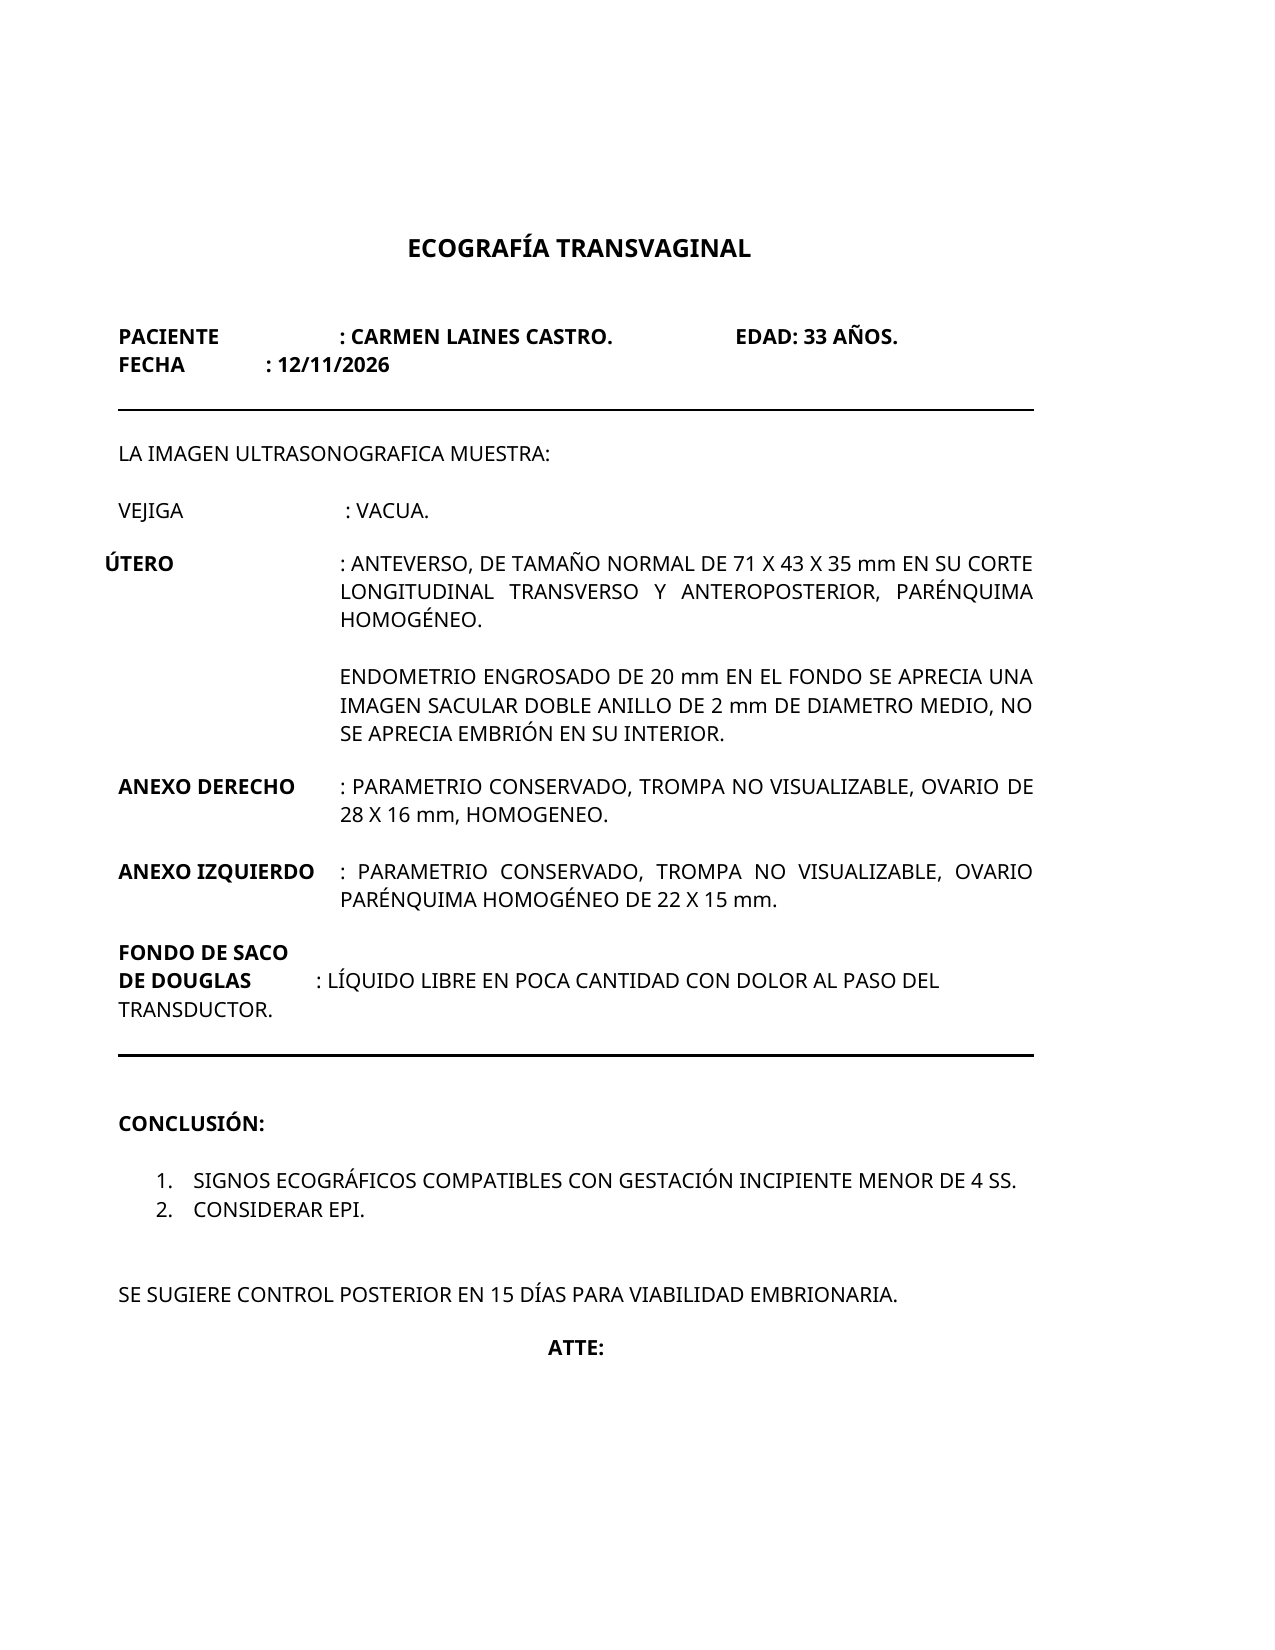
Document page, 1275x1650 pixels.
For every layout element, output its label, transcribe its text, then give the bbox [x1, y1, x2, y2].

text DE DOUGLAS : LÍQUIDO LIBRE EN POCA CANTIDAD CON DOLOR AL PASO DEL TRANSDUCTOR. [118, 966, 1034, 1023]
text ECOGRAFÍA TRANSVAGINAL [118, 231, 1034, 265]
text FONDO DE SACO [118, 938, 1034, 966]
text ÚTERO : ANTEVERSO, DE TAMAÑO NORMAL DE 71 X 43 X 35 mm EN SU CORTE LONGITUDINAL TRANSVERSO Y ANTEROPOSTERIOR, PARÉNQUIMA HOMOGÉNEO. [77, 549, 1034, 634]
text VEJIGA : VACUA. [118, 496, 1034, 524]
subtitle PACIENTE : CARMEN LAINES CASTRO. EDAD: 33 AÑOS. [118, 322, 1034, 350]
text CONCLUSIÓN: [118, 1109, 1034, 1138]
text FECHA : 21/03/2019 [118, 350, 1034, 379]
text SE SUGIERE CONTROL POSTERIOR EN 15 DÍAS PARA VIABILIDAD EMBRIONARIA. [118, 1280, 1034, 1308]
text ENDOMETRIO ENGROSADO DE 20 mm EN EL FONDO SE APRECIA UNA IMAGEN SACULAR DOBLE ANILLO DE 2 mm DE DIAMETRO MEDIO, NO SE APRECIA EMBRIÓN EN SU INTERIOR. [339, 662, 1034, 748]
text ANEXO IZQUIERDO : PARAMETRIO CONSERVADO, TROMPA NO VISUALIZABLE, OVARIO PARÉNQUIMA HOMOGÉNEO DE 22 X 15 mm. [118, 857, 1034, 914]
list SIGNOS ECOGRÁFICOS COMPATIBLES CON GESTACIÓN INCIPIENTE MENOR DE 4 SS. [156, 1166, 1034, 1195]
text ANEXO DERECHO : PARAMETRIO CONSERVADO, TROMPA NO VISUALIZABLE, OVARIO DE 28 X 16 mm, HOMOGENEO. [118, 772, 1034, 829]
text LA IMAGEN ULTRASONOGRAFICA MUESTRA: [118, 439, 1034, 468]
text ATTE: [118, 1333, 1034, 1361]
list CONSIDERAR EPI. [156, 1195, 1034, 1223]
